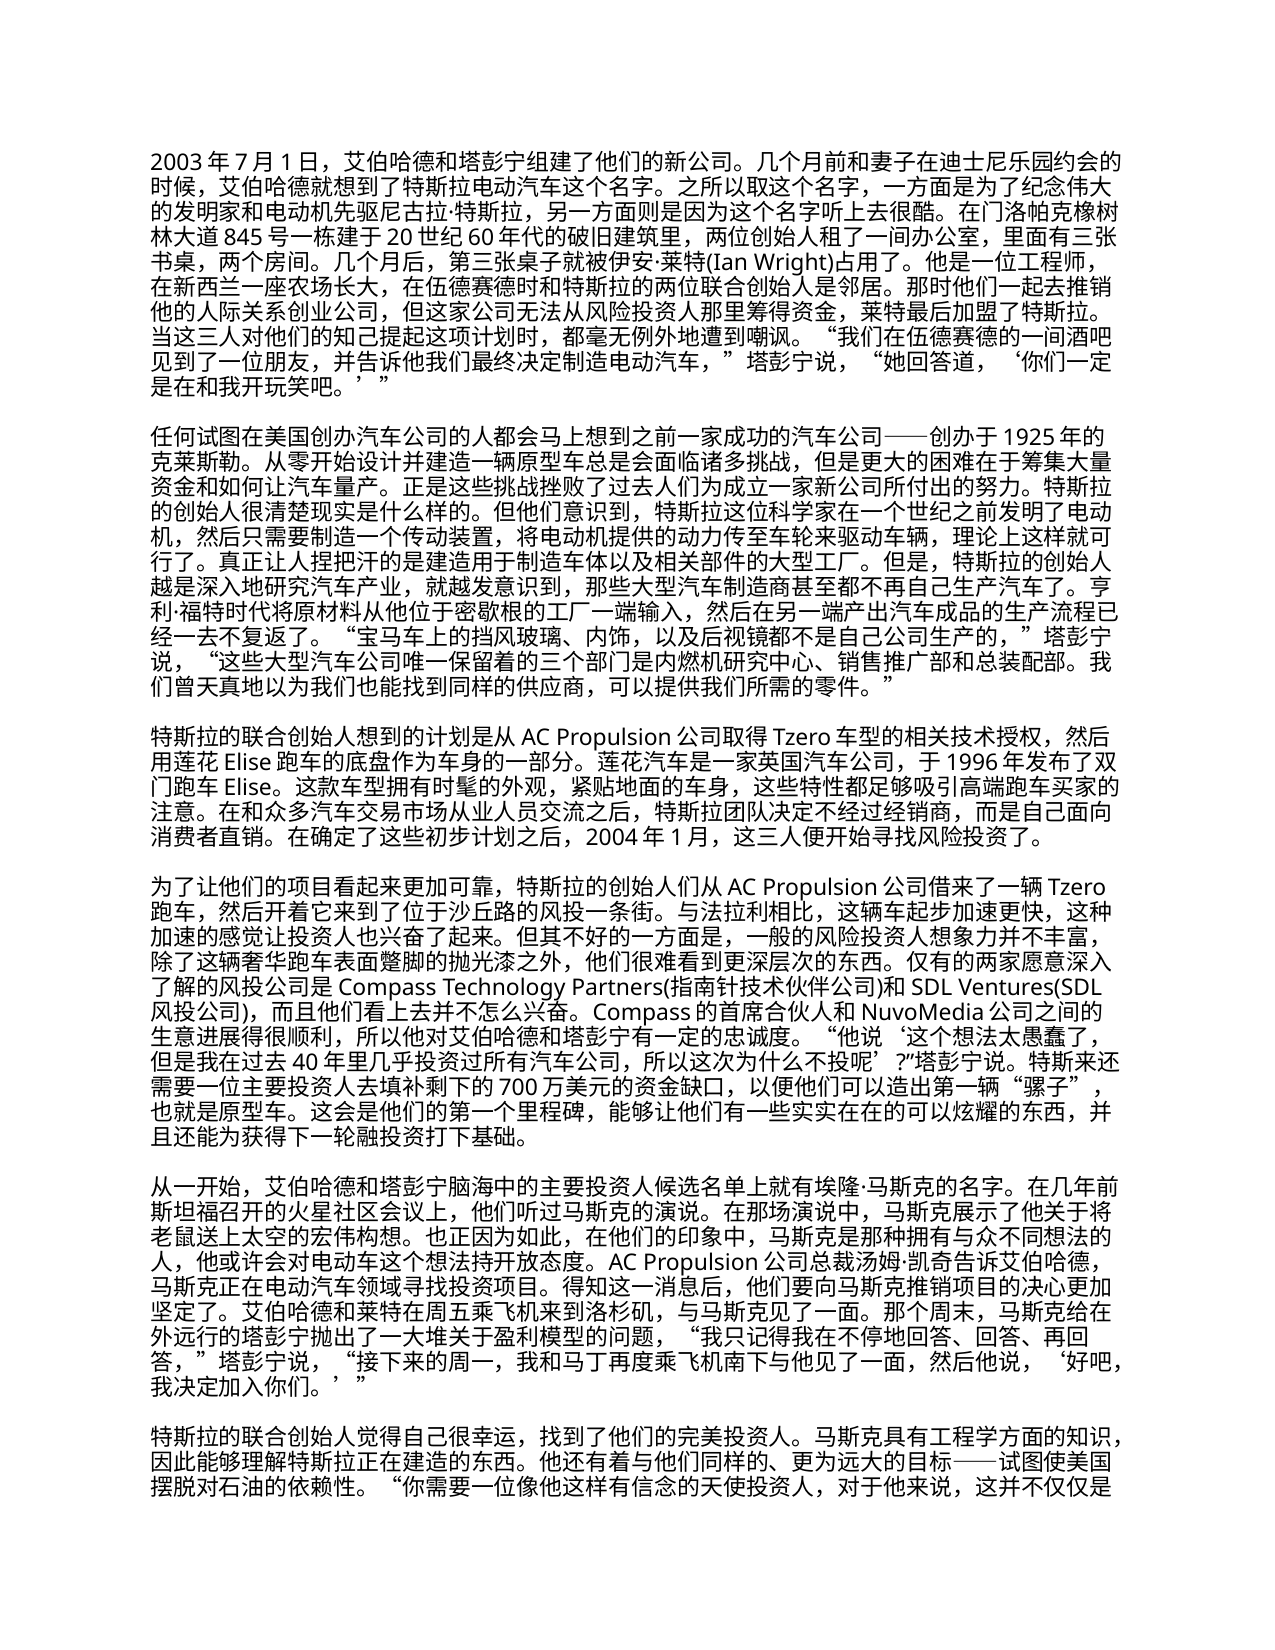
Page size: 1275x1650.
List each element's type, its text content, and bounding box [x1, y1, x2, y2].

text 特斯拉的联合创始人想到的计划是从AC Propulsion公司取得Tzero车型的相关技术授权，然后用莲花Elise跑车的底盘作为车身的一部分。莲花汽车是一家英国汽车公司，于1996年发布了双门跑车Elise。这款车型拥有时髦的外观，紧贴地面的车身，这些特性都足够吸引高端跑车买家的注意。在和众多汽车交易市场从业人员交流之后，特斯拉团队决定不经过经销商，而是自己面向消费者直销。在确定了这些初步计划之后，2004年1月，这三人便开始寻找风险投资了。 [150, 725, 1125, 850]
text 任何试图在美国创办汽车公司的人都会马上想到之前一家成功的汽车公司——创办于1925年的克莱斯勒。从零开始设计并建造一辆原型车总是会面临诸多挑战，但是更大的困难在于筹集大量资金和如何让汽车量产。正是这些挑战挫败了过去人们为成立一家新公司所付出的努力。特斯拉的创始人很清楚现实是什么样的。但他们意识到，特斯拉这位科学家在一个世纪之前发明了电动机，然后只需要制造一个传动装置，将电动机提供的动力传至车轮来驱动车辆，理论上这样就可行了。真正让人捏把汗的是建造用于制造车体以及相关部件的大型工厂。但是，特斯拉的创始人越是深入地研究汽车产业，就越发意识到，那些大型汽车制造商甚至都不再自己生产汽车了。亨利·福特时代将原材料从他位于密歇根的工厂一端输入，然后在另一端产出汽车成品的生产流程已经一去不复返了。“宝马车上的挡风玻璃、内饰，以及后视镜都不是自己公司生产的，”塔彭宁说，“这些大型汽车公司唯一保留着的三个部门是内燃机研究中心、销售推广部和总装配部。我们曾天真地以为我们也能找到同样的供应商，可以提供我们所需的零件。” [150, 425, 1125, 700]
text 从一开始，艾伯哈德和塔彭宁脑海中的主要投资人候选名单上就有埃隆·马斯克的名字。在几年前斯坦福召开的火星社区会议上，他们听过马斯克的演说。在那场演说中，马斯克展示了他关于将老鼠送上太空的宏伟构想。也正因为如此，在他们的印象中，马斯克是那种拥有与众不同想法的人，他或许会对电动车这个想法持开放态度。AC Propulsion公司总裁汤姆·凯奇告诉艾伯哈德，马斯克正在电动汽车领域寻找投资项目。得知这一消息后，他们要向马斯克推销项目的决心更加坚定了。艾伯哈德和莱特在周五乘飞机来到洛杉矶，与马斯克见了一面。那个周末，马斯克给在外远行的塔彭宁抛出了一大堆关于盈利模型的问题，“我只记得我在不停地回答、回答、再回答，”塔彭宁说，“接下来的周一，我和马丁再度乘飞机南下与他见了一面，然后他说，‘好吧，我决定加入你们。’” [150, 1175, 1125, 1400]
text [150, 1425, 1125, 1500]
text 2003年7月1日，艾伯哈德和塔彭宁组建了他们的新公司。几个月前和妻子在迪士尼乐园约会的时候，艾伯哈德就想到了特斯拉电动汽车这个名字。之所以取这个名字，一方面是为了纪念伟大的发明家和电动机先驱尼古拉·特斯拉，另一方面则是因为这个名字听上去很酷。在门洛帕克橡树林大道845号一栋建于20世纪60年代的破旧建筑里，两位创始人租了一间办公室，里面有三张书桌，两个房间。几个月后，第三张桌子就被伊安·莱特(Ian Wright)占用了。他是一位工程师，在新西兰一座农场长大，在伍德赛德时和特斯拉的两位联合创始人是邻居。那时他们一起去推销他的人际关系创业公司，但这家公司无法从风险投资人那里筹得资金，莱特最后加盟了特斯拉。当这三人对他们的知己提起这项计划时，都毫无例外地遭到嘲讽。“我们在伍德赛德的一间酒吧见到了一位朋友，并告诉他我们最终决定制造电动汽车，”塔彭宁说，“她回答道，‘你们一定是在和我开玩笑吧。’” [150, 150, 1125, 400]
text 为了让他们的项目看起来更加可靠，特斯拉的创始人们从AC Propulsion公司借来了一辆Tzero跑车，然后开着它来到了位于沙丘路的风投一条街。与法拉利相比，这辆车起步加速更快，这种加速的感觉让投资人也兴奋了起来。但其不好的一方面是，一般的风险投资人想象力并不丰富，除了这辆奢华跑车表面蹩脚的抛光漆之外，他们很难看到更深层次的东西。仅有的两家愿意深入了解的风投公司是Compass Technology Partners(指南针技术伙伴公司)和SDL Ventures(SDL风投公司)，而且他们看上去并不怎么兴奋。Compass的首席合伙人和NuvoMedia公司之间的生意进展得很顺利，所以他对艾伯哈德和塔彭宁有一定的忠诚度。“他说‘这个想法太愚蠢了，但是我在过去40年里几乎投资过所有汽车公司，所以这次为什么不投呢’?”塔彭宁说。特斯来还需要一位主要投资人去填补剩下的700万美元的资金缺口，以便他们可以造出第一辆“骡子”，也就是原型车。这会是他们的第一个里程碑，能够让他们有一些实实在在的可以炫耀的东西，并且还能为获得下一轮融投资打下基础。 [150, 875, 1125, 1150]
